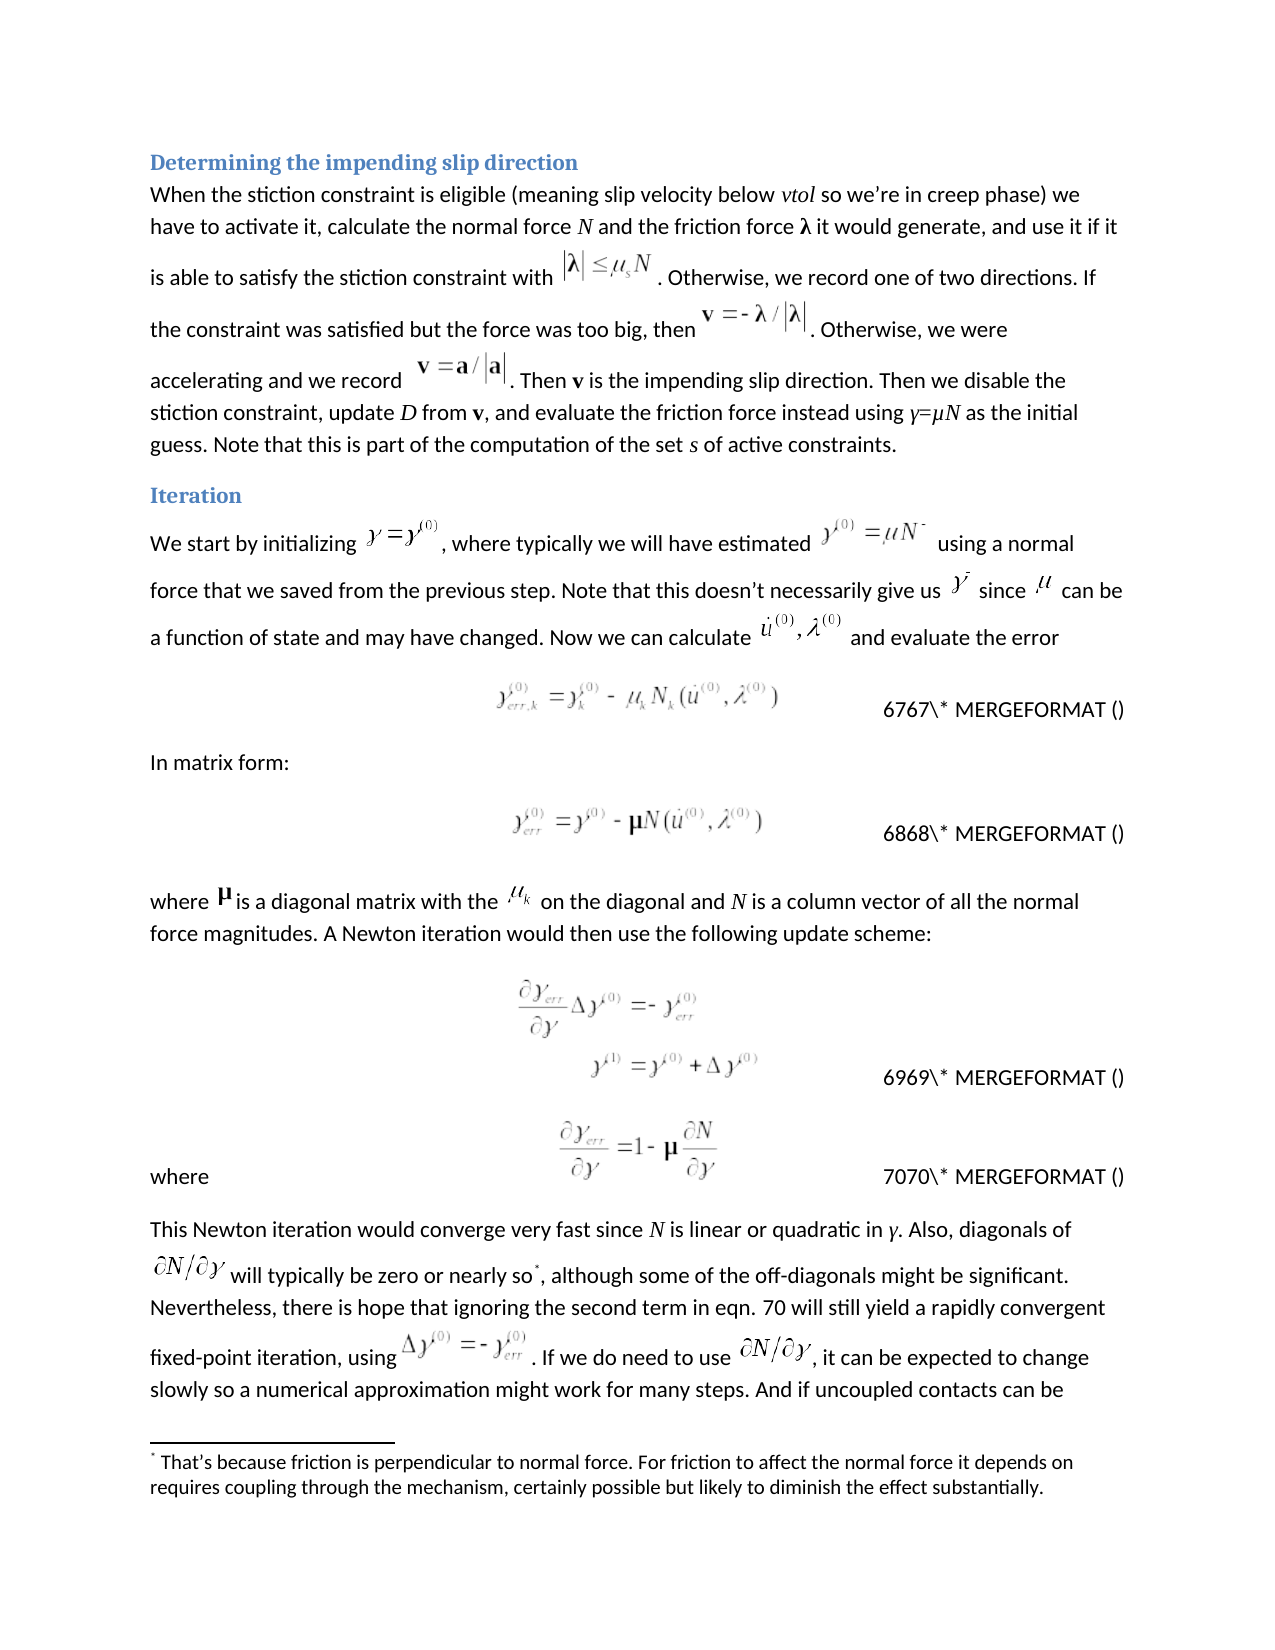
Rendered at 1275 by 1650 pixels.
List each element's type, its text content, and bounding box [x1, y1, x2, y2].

subtitle Iteration [150, 483, 1125, 509]
text where [150, 1116, 1125, 1190]
subtitle Determining the impending slip direction [150, 150, 1125, 176]
text where is a diagonal matrix with the on the diagonal and N is a column vector of all the normal force magnitudes. A Newton iteration would then use the following update scheme: [150, 872, 1125, 948]
text In matrix form: [150, 748, 1125, 776]
text We start by initializing , where typically we will have estimated using a normal force that we saved from the previous step. Note that this doesn’t necessarily give us since can be a function of state and may have changed. Now we can calculate and evaluate the error [150, 513, 1125, 651]
text When the stiction constraint is eligible (meaning slip velocity below vtol so we’re in creep phase) we have to activate it, calculate the normal force N and the friction force λ it would generate, and use it if it is able to satisfy the stiction constraint with . Otherwise, we record one of two directions. If the constraint was satisfied but the force was too big, then. Otherwise, we were accelerating and we record . Then v is the impending slip direction. Then we disable the stiction constraint, update D from v, and evaluate the friction force instead using γ=µN as the initial guess. Note that this is part of the computation of the set s of active constraints. [150, 180, 1125, 458]
